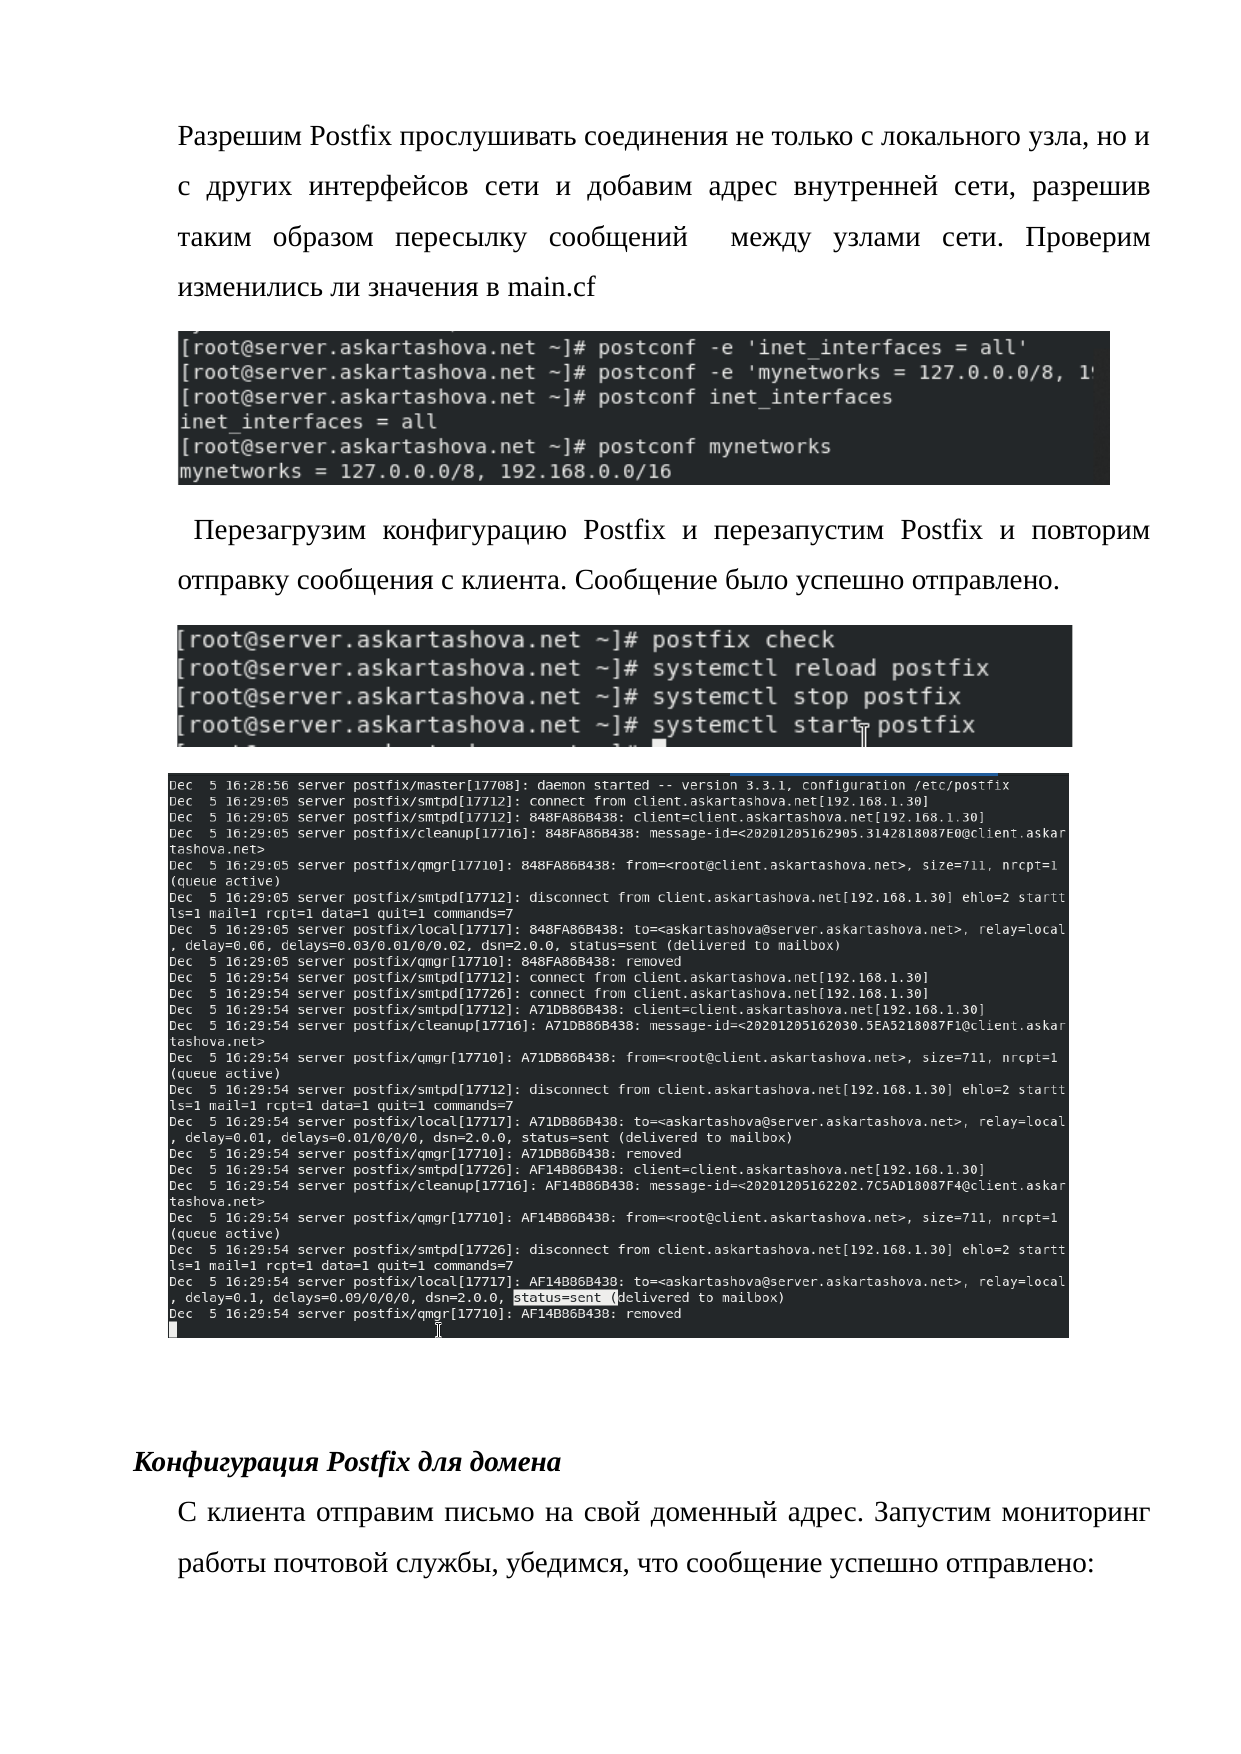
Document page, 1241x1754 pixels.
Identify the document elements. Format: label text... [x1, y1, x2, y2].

subtitle Конфигурация Postfix для домена [133, 1444, 1152, 1478]
picture [167, 773, 1069, 1338]
text Перезагрузим конфигурацию Postfix и перезапустим Postfix и повторим отправку сообщения с клиента. Сообщение было успешно отправлено. [177, 512, 1152, 596]
text Разрешим Postfix прослушивать соединения не только с локального узла, но и с других интерфейсов сети и добавим адрес внутренней сети, разрешив таким образом пересылку сообщений между узлами сети. Проверим изменились ли значения в main.cf [177, 118, 1152, 303]
text С клиента отправим письмо на свой доменный адрес. Запустим мониторинг работы почтовой службы, убедимся, что сообщение успешно отправлено: [177, 1494, 1152, 1578]
picture [177, 331, 1110, 485]
picture [177, 625, 1073, 747]
